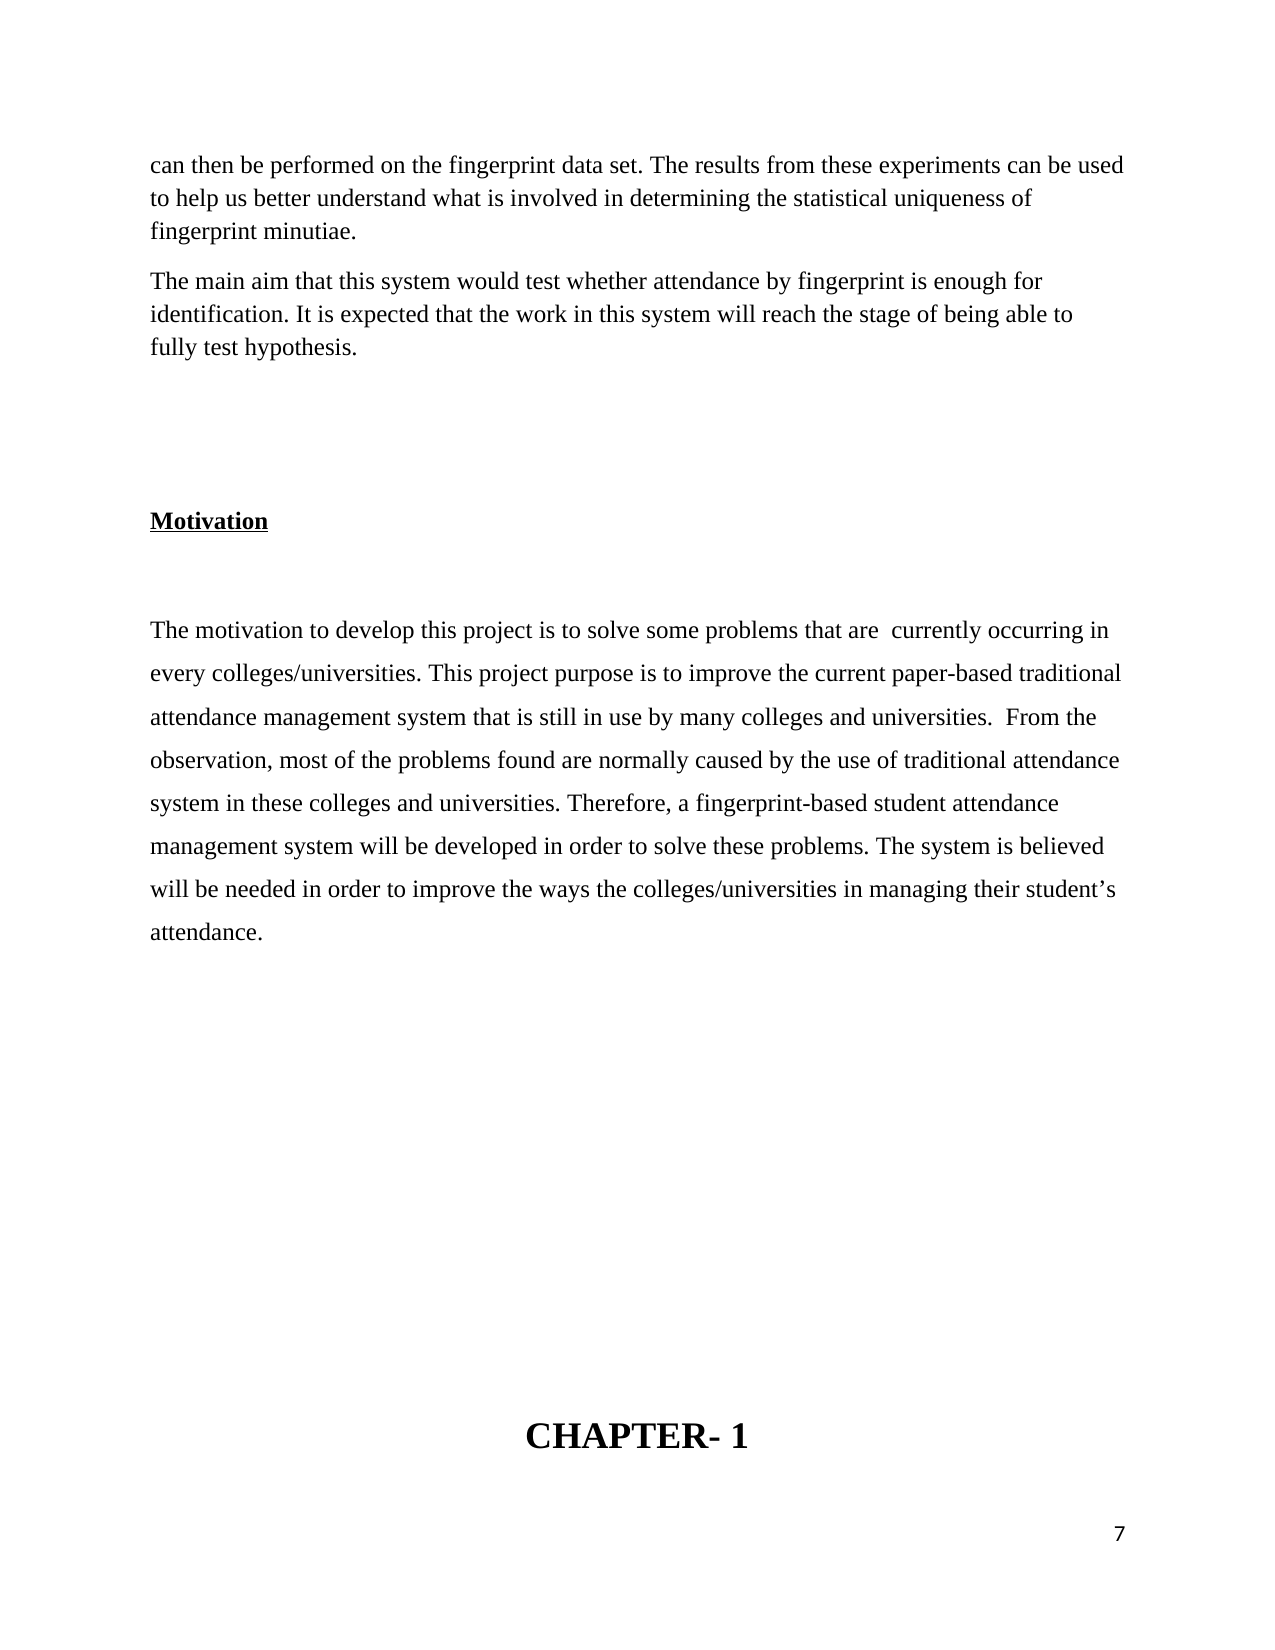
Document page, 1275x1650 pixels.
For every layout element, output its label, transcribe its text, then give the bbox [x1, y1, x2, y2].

text CHAPTER- 1 [450, 1413, 1125, 1456]
text The main aim that this system would test whether attendance by fingerprint is enough for identification. It is expected that the work in this system will reach the stage of being able to fully test hypothesis. [150, 266, 1125, 361]
text Motivation [150, 506, 1125, 535]
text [150, 150, 1125, 245]
text The motivation to develop this project is to solve some problems that are currently occurring in every colleges/universities. This project purpose is to improve the current paper-based traditional attendance management system that is still in use by many colleges and universities. From the observation, most of the problems found are normally caused by the use of traditional attendance system in these colleges and universities. Therefore, a fingerprint-based student attendance management system will be developed in order to solve these problems. The system is believed will be needed in order to improve the ways the colleges/universities in managing their student’s attendance. [150, 615, 1125, 946]
